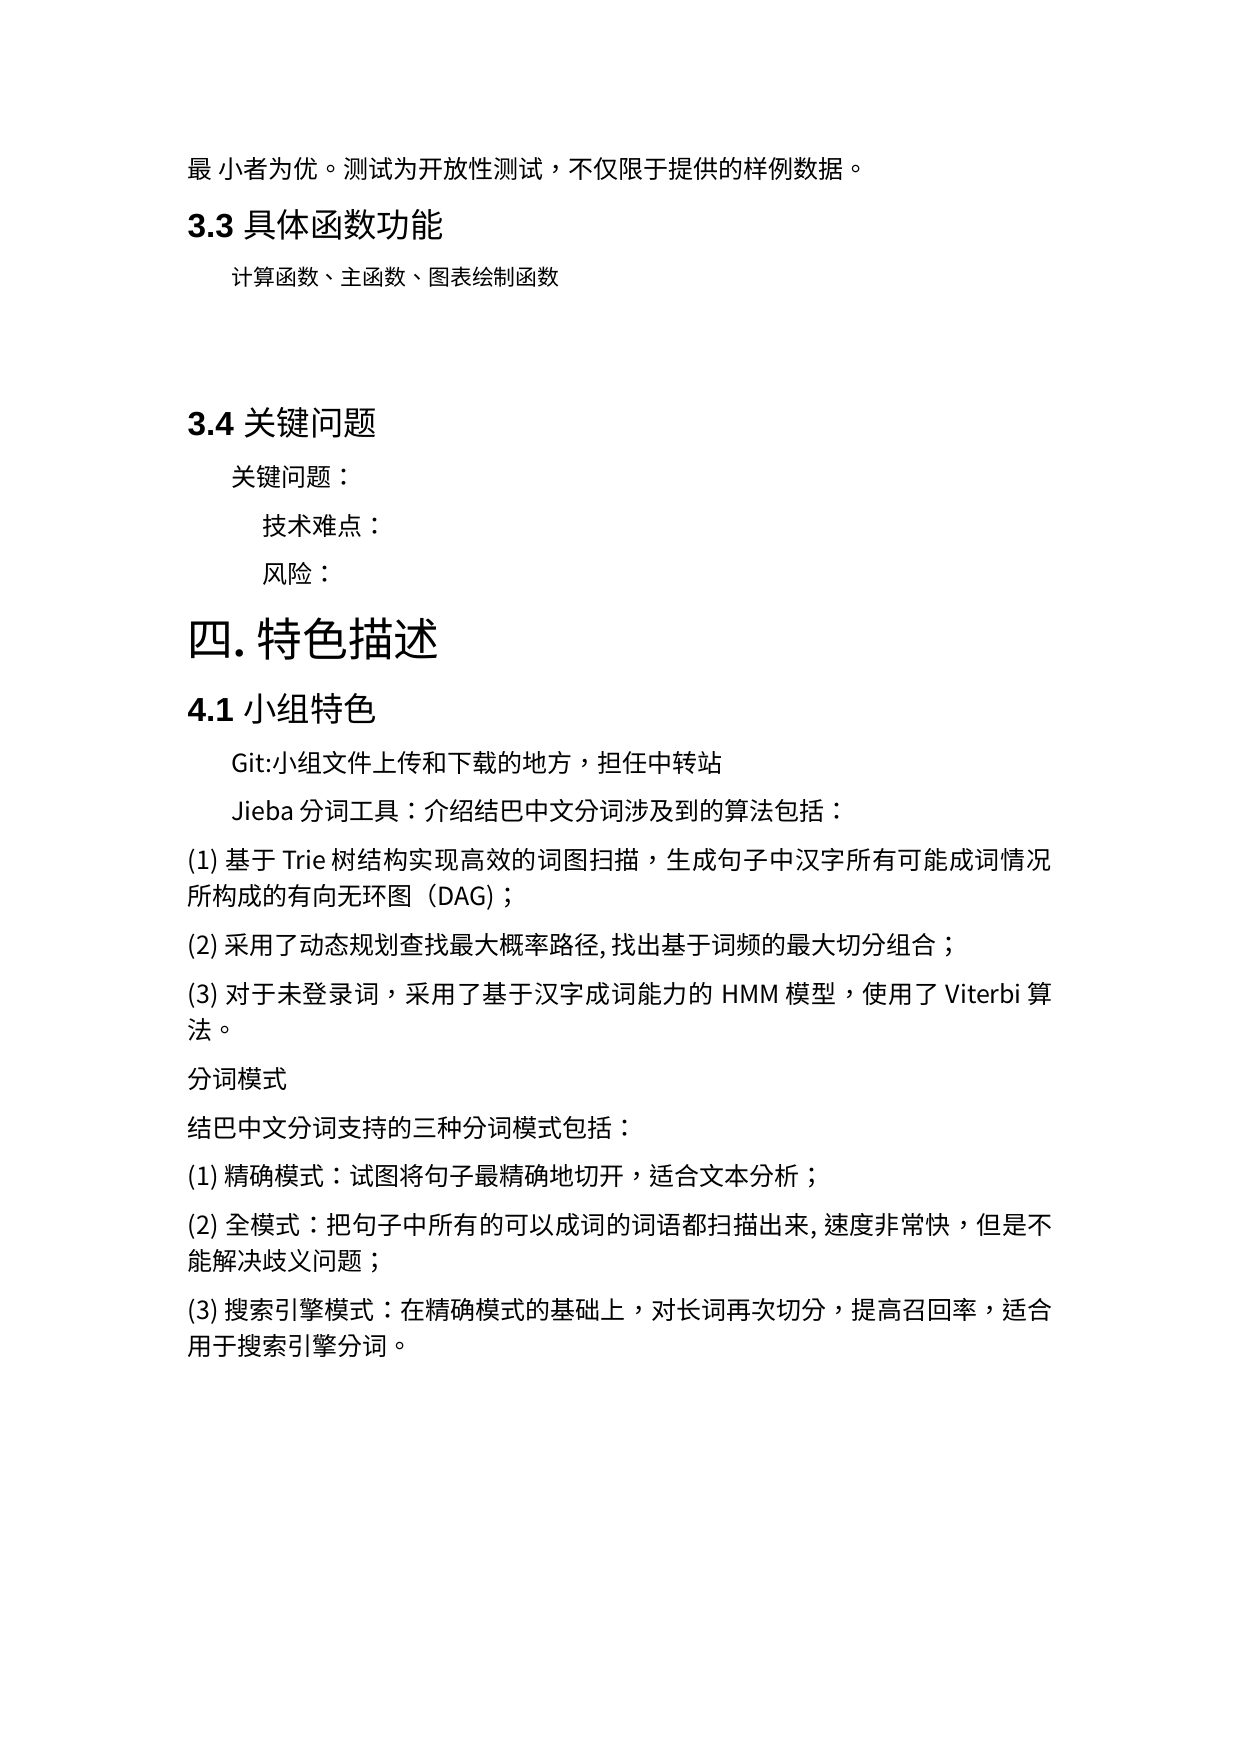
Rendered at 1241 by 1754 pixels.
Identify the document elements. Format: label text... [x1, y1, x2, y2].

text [187, 150, 1053, 186]
text Git:小组文件上传和下载的地方，担任中转站 [187, 743, 1053, 779]
text 风险： [187, 555, 1053, 591]
subtitle 3.3 具体函数功能 [187, 199, 1053, 247]
text (3) 对于未登录词，采用了基于汉字成词能力的HMM模型，使用了Viterbi算法。 [187, 974, 1053, 1047]
text (2) 采用了动态规划查找最大概率路径, 找出基于词频的最大切分组合； [187, 926, 1053, 962]
text 分词模式 [187, 1059, 1053, 1096]
text Jieba分词工具：介绍结巴中文分词涉及到的算法包括： [187, 792, 1053, 828]
text 结巴中文分词支持的三种分词模式包括： [187, 1108, 1053, 1144]
text (2) 全模式：把句子中所有的可以成词的词语都扫描出来, 速度非常快，但是不能解决歧义问题； [187, 1206, 1053, 1278]
text (1) 精确模式：试图将句子最精确地切开，适合文本分析； [187, 1157, 1053, 1193]
subtitle 3.4 关键问题 [187, 397, 1053, 445]
text (1) 基于Trie树结构实现高效的词图扫描，生成句子中汉字所有可能成词情况所构成的有向无环图（DAG)； [187, 841, 1053, 913]
text 计算函数、主函数、图表绘制函数 [187, 259, 1053, 291]
text (3) 搜索引擎模式：在精确模式的基础上，对长词再次切分，提高召回率，适合用于搜索引擎分词。 [187, 1291, 1053, 1363]
subtitle 4.1 小组特色 [187, 682, 1053, 731]
text 技术难点： [187, 506, 1053, 542]
text 关键问题： [187, 457, 1053, 493]
subtitle 四. 特色描述 [187, 603, 1053, 670]
